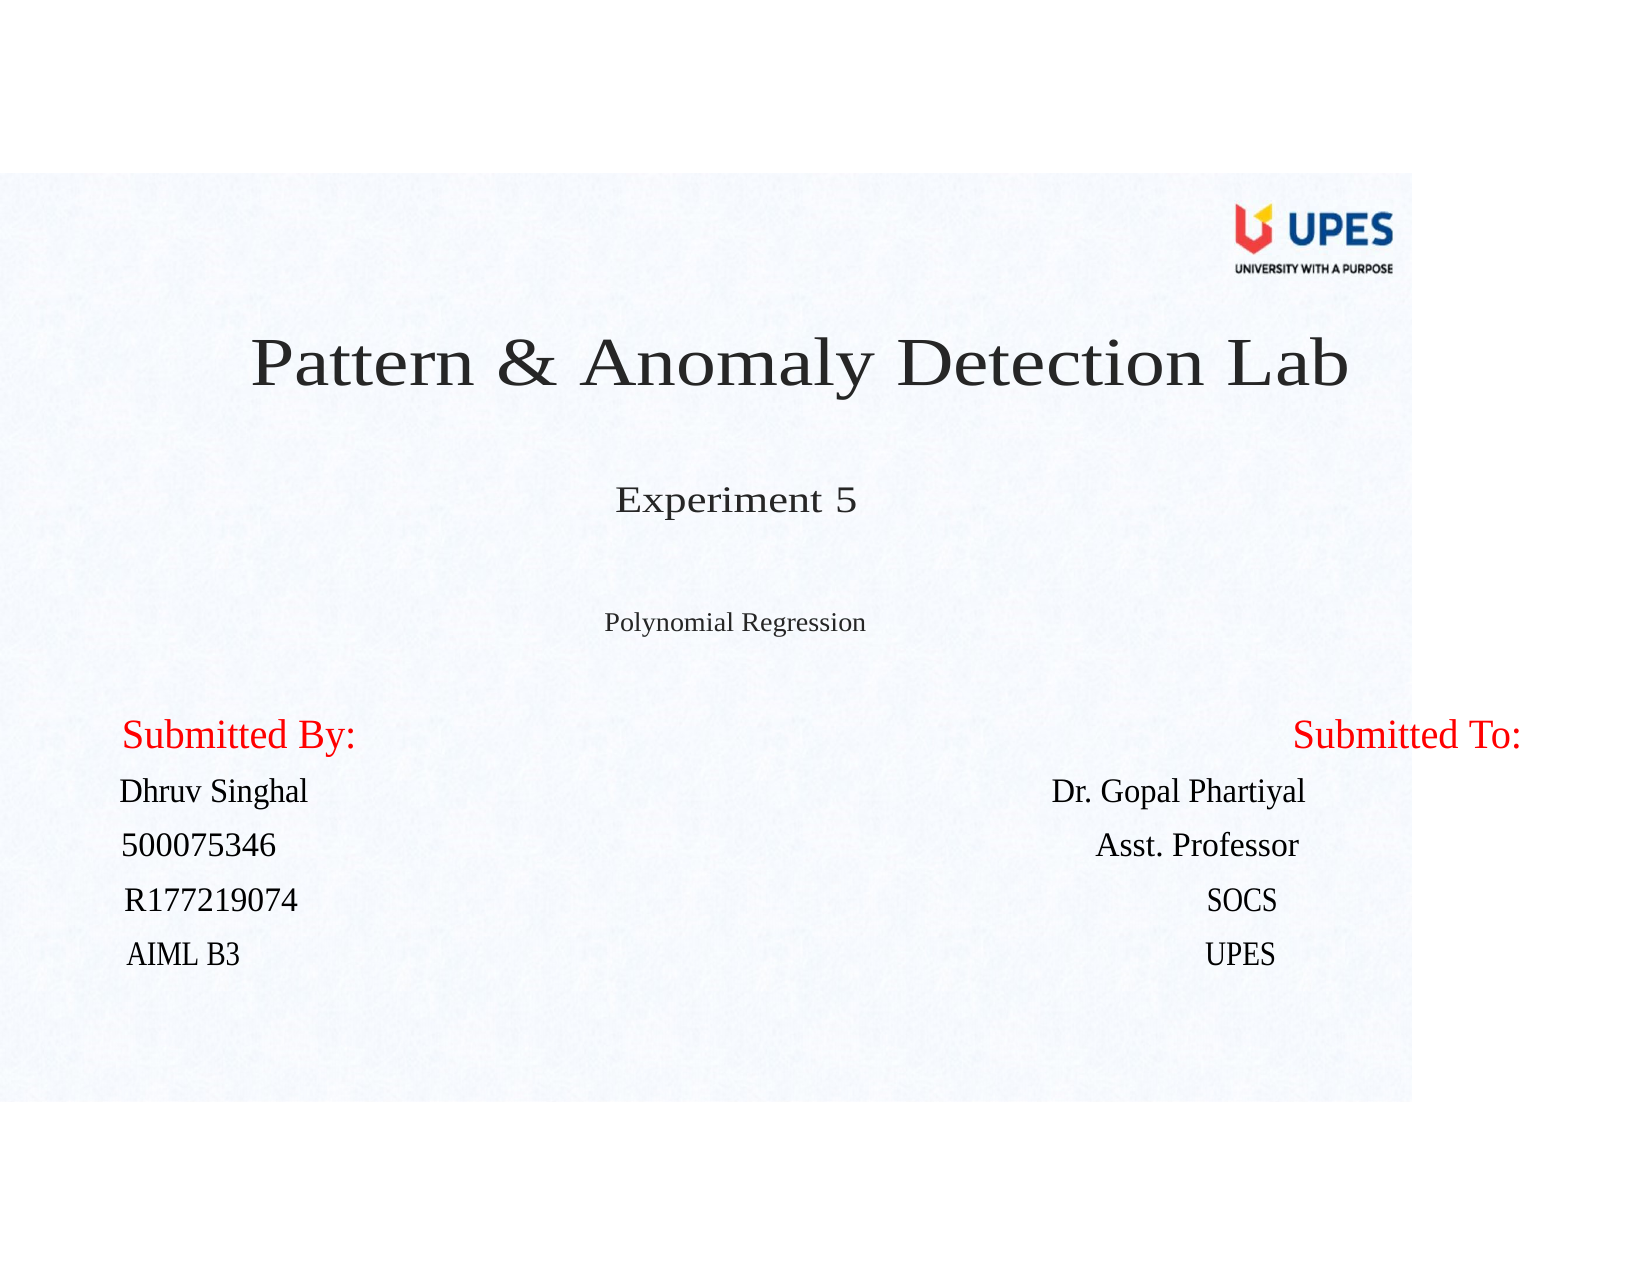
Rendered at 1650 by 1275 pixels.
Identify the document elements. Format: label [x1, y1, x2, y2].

picture [0, 173, 1412, 1102]
